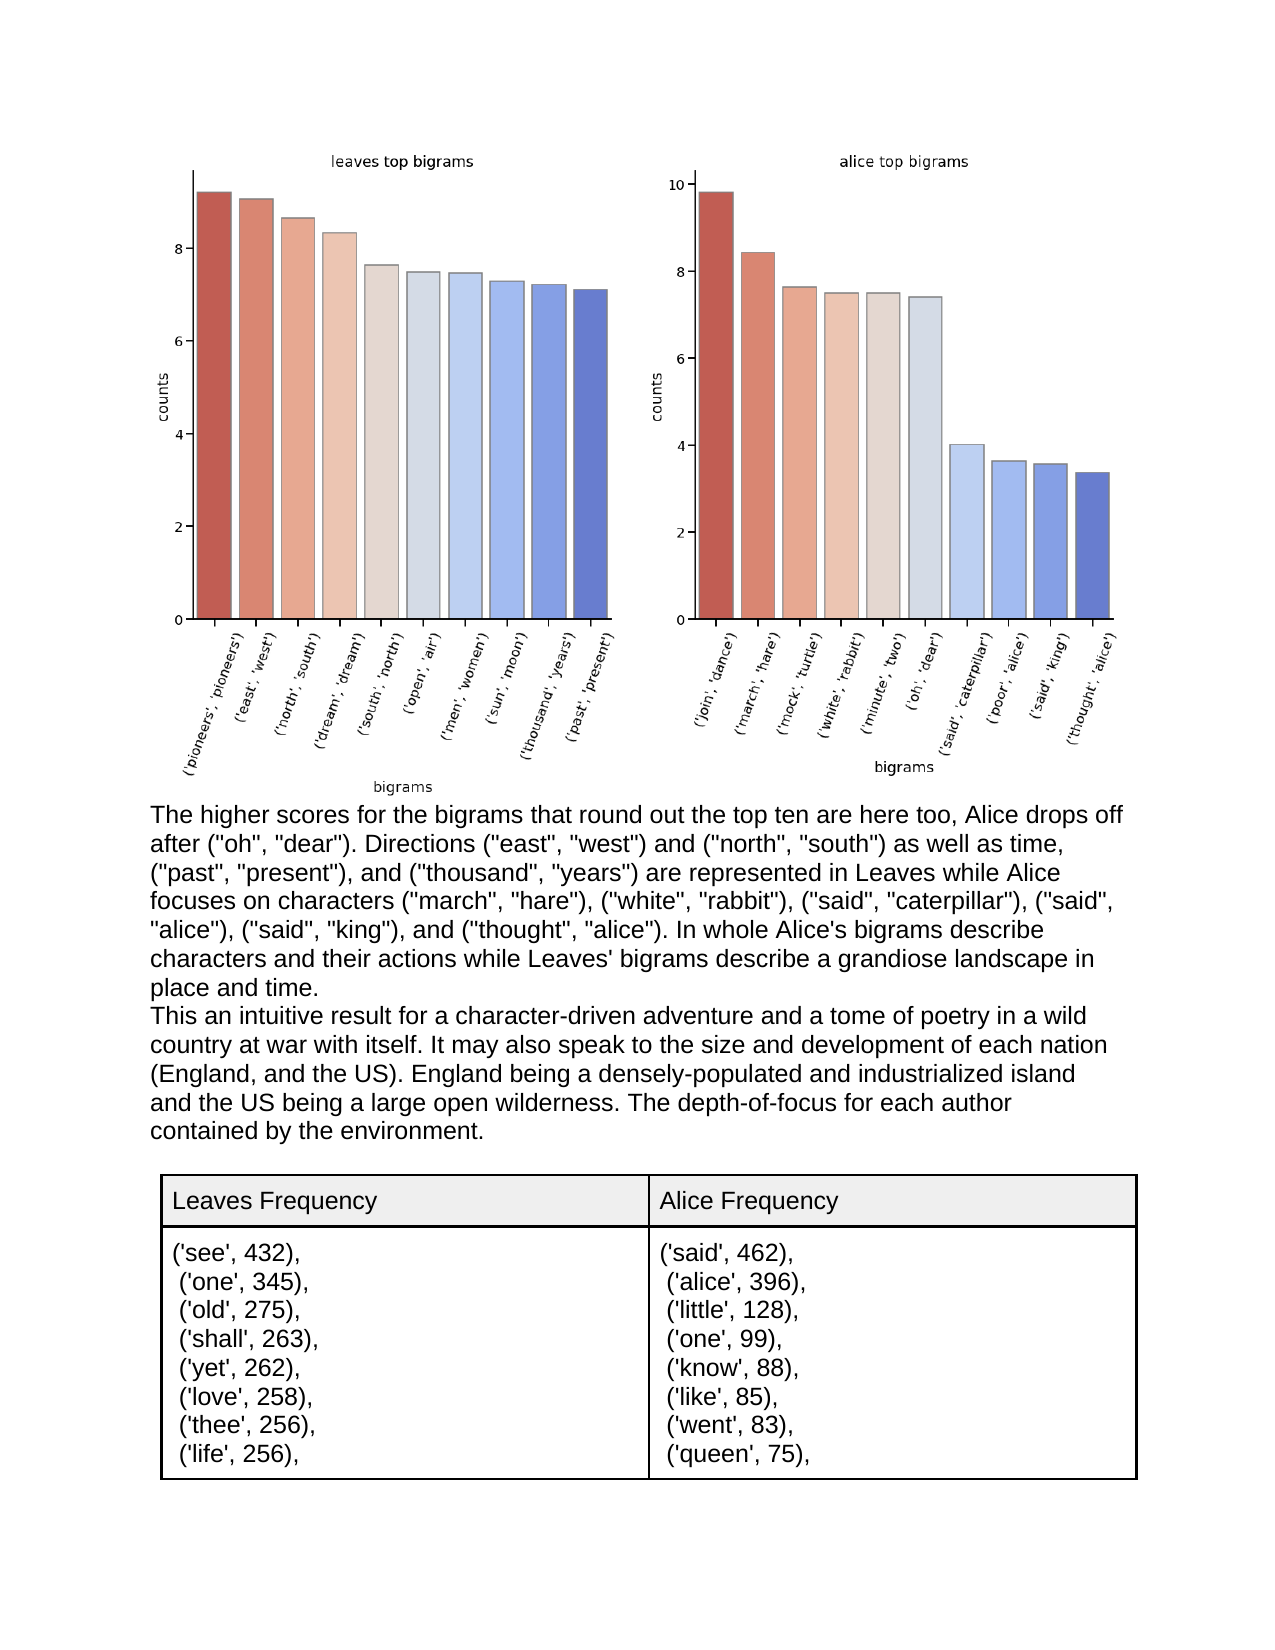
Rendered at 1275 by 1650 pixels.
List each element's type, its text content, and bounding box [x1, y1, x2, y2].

picture [150, 150, 1125, 800]
text This an intuitive result for a character-driven adventure and a tome of poetry in a wild country at war with itself. It may also speak to the size and development of each nation (England, and the US). England being a densely-populated and industrialized island and the US being a large open wilderness. The depth-of-focus for each author contained by the environment. [150, 1001, 1125, 1145]
text The higher scores for the bigrams that round out the top ten are here too, Alice drops off after ("oh", "dear"). Directions ("east", "west") and ("north", "south") as well as time, ("past", "present"), and ("thousand", "years") are represented in Leaves while Alice focuses on characters ("march", "hare"), ("white", "rabbit"), ("said", "caterpillar"), ("said", "alice"), ("said", "king"), and ("thought", "alice"). In whole Alice's bigrams describe characters and their actions while Leaves' bigrams describe a grandiose landscape in place and time. [150, 800, 1125, 1001]
table_header Alice Frequency [650, 1176, 1135, 1225]
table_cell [163, 1228, 648, 1478]
table_header Leaves Frequency [163, 1176, 648, 1225]
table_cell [650, 1228, 1135, 1478]
